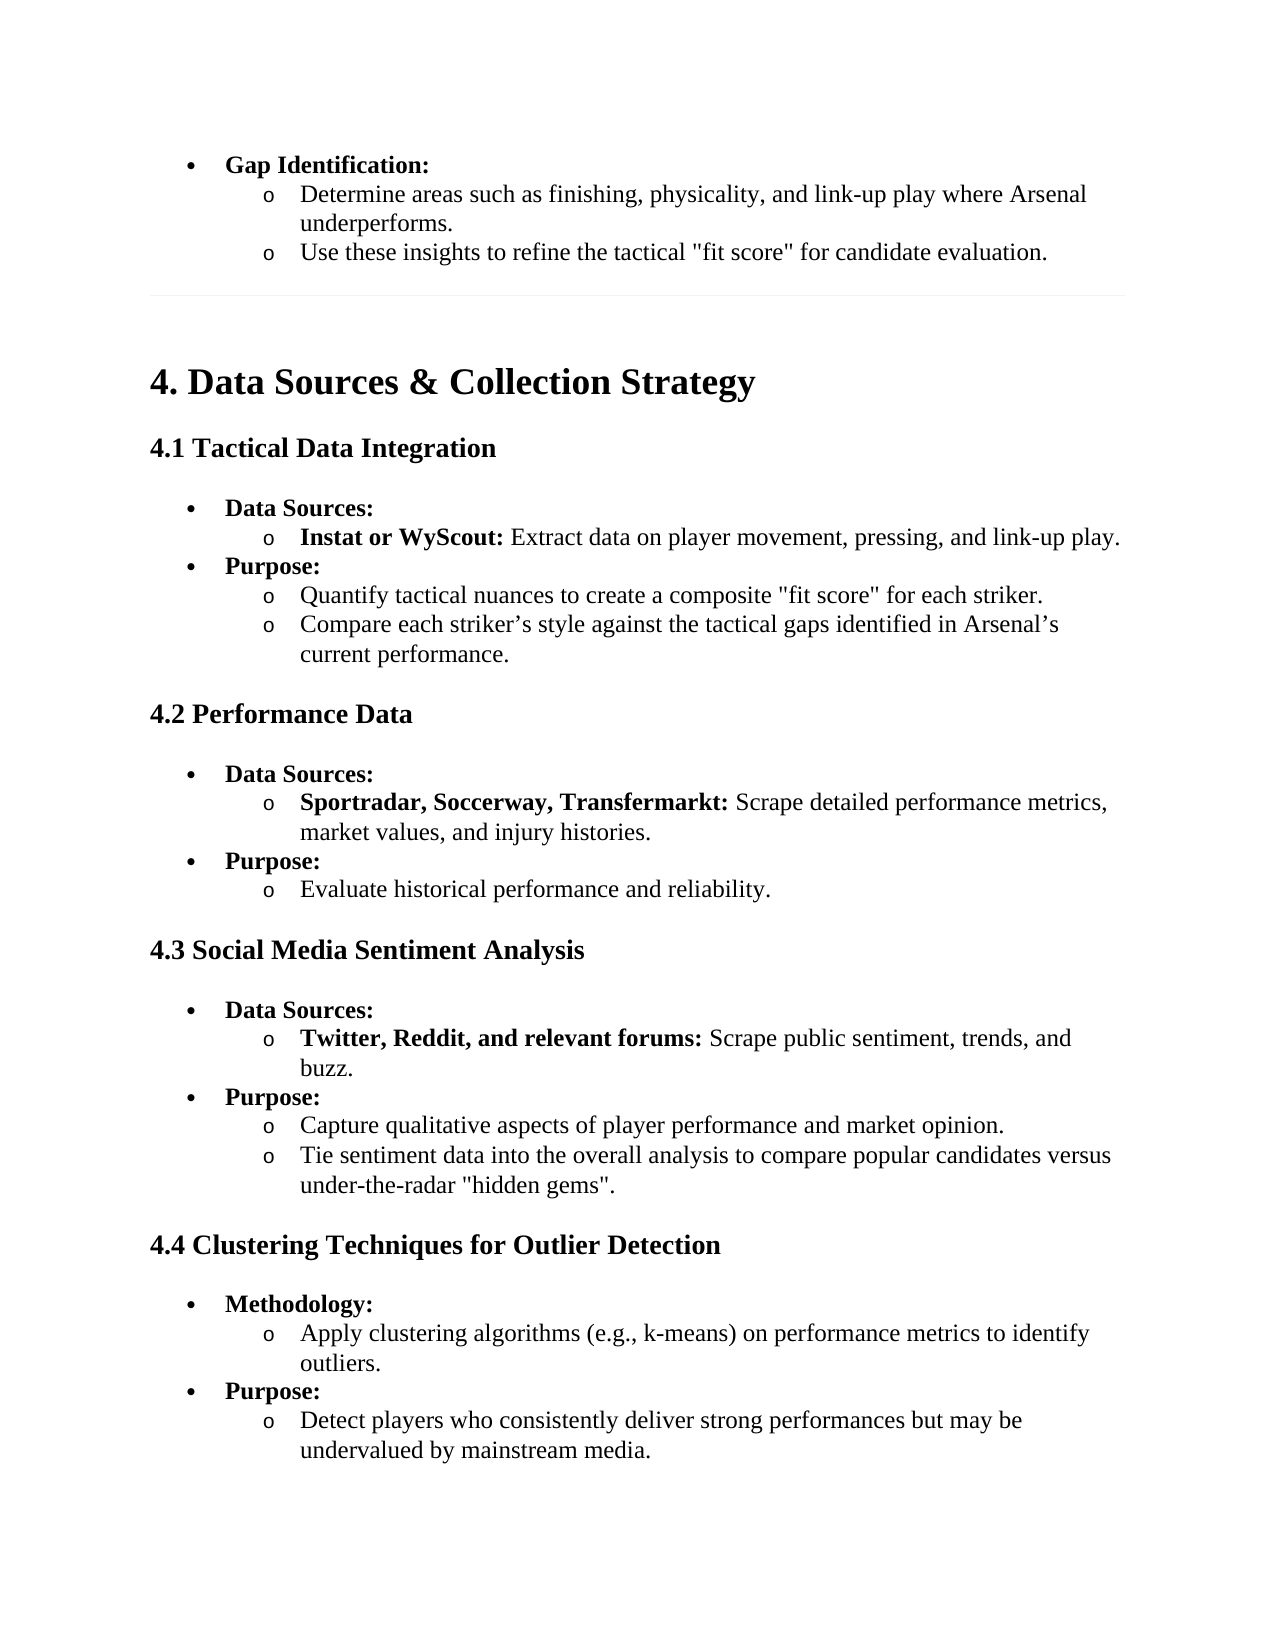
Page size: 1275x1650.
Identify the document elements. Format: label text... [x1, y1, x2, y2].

list Apply clustering algorithms (e.g., k-means) on performance metrics to identify outliers. [262, 1318, 1125, 1376]
text 4. Data Sources & Collection Strategy [150, 359, 1125, 402]
text 4.4 Clustering Techniques for Outlier Detection [150, 1228, 1125, 1260]
list Purpose: [187, 846, 1125, 874]
list Sportradar, Soccerway, Transfermarkt: Scrape detailed performance metrics, market values, and injury histories. [262, 787, 1125, 846]
list Data Sources: [187, 493, 1125, 522]
list Evaluate historical performance and reliability. [262, 874, 1125, 904]
text 4.2 Performance Data [150, 697, 1125, 729]
list Tie sentiment data into the overall analysis to compare popular candidates versus under-the-radar "hidden gems". [262, 1140, 1125, 1198]
list Capture qualitative aspects of player performance and market opinion. [262, 1111, 1125, 1140]
list Data Sources: [187, 995, 1125, 1023]
list Determine areas such as finishing, physicality, and link-up play where Arsenal underperforms. [262, 179, 1125, 237]
list Twitter, Reddit, and relevant forums: Scrape public sentiment, trends, and buzz. [262, 1023, 1125, 1082]
list Data Sources: [187, 759, 1125, 787]
list Purpose: [187, 1376, 1125, 1405]
list Gap Identification: [187, 150, 1125, 179]
list Detect players who consistently deliver strong performances but may be undervalued by mainstream media. [262, 1405, 1125, 1463]
list Purpose: [187, 551, 1125, 580]
text 4.3 Social Media Sentiment Analysis [150, 933, 1125, 966]
text 4.1 Tactical Data Integration [150, 431, 1125, 464]
list Instat or WyScout: Extract data on player movement, pressing, and link-up play. [262, 522, 1125, 551]
list Purpose: [187, 1082, 1125, 1111]
list Use these insights to refine the tactical "fit score" for candidate evaluation. [262, 237, 1125, 267]
list Compare each striker’s style against the tactical gaps identified in Arsenal’s current performance. [262, 609, 1125, 668]
list Quantify tactical nuances to create a composite "fit score" for each striker. [262, 580, 1125, 609]
list Methodology: [187, 1289, 1125, 1318]
